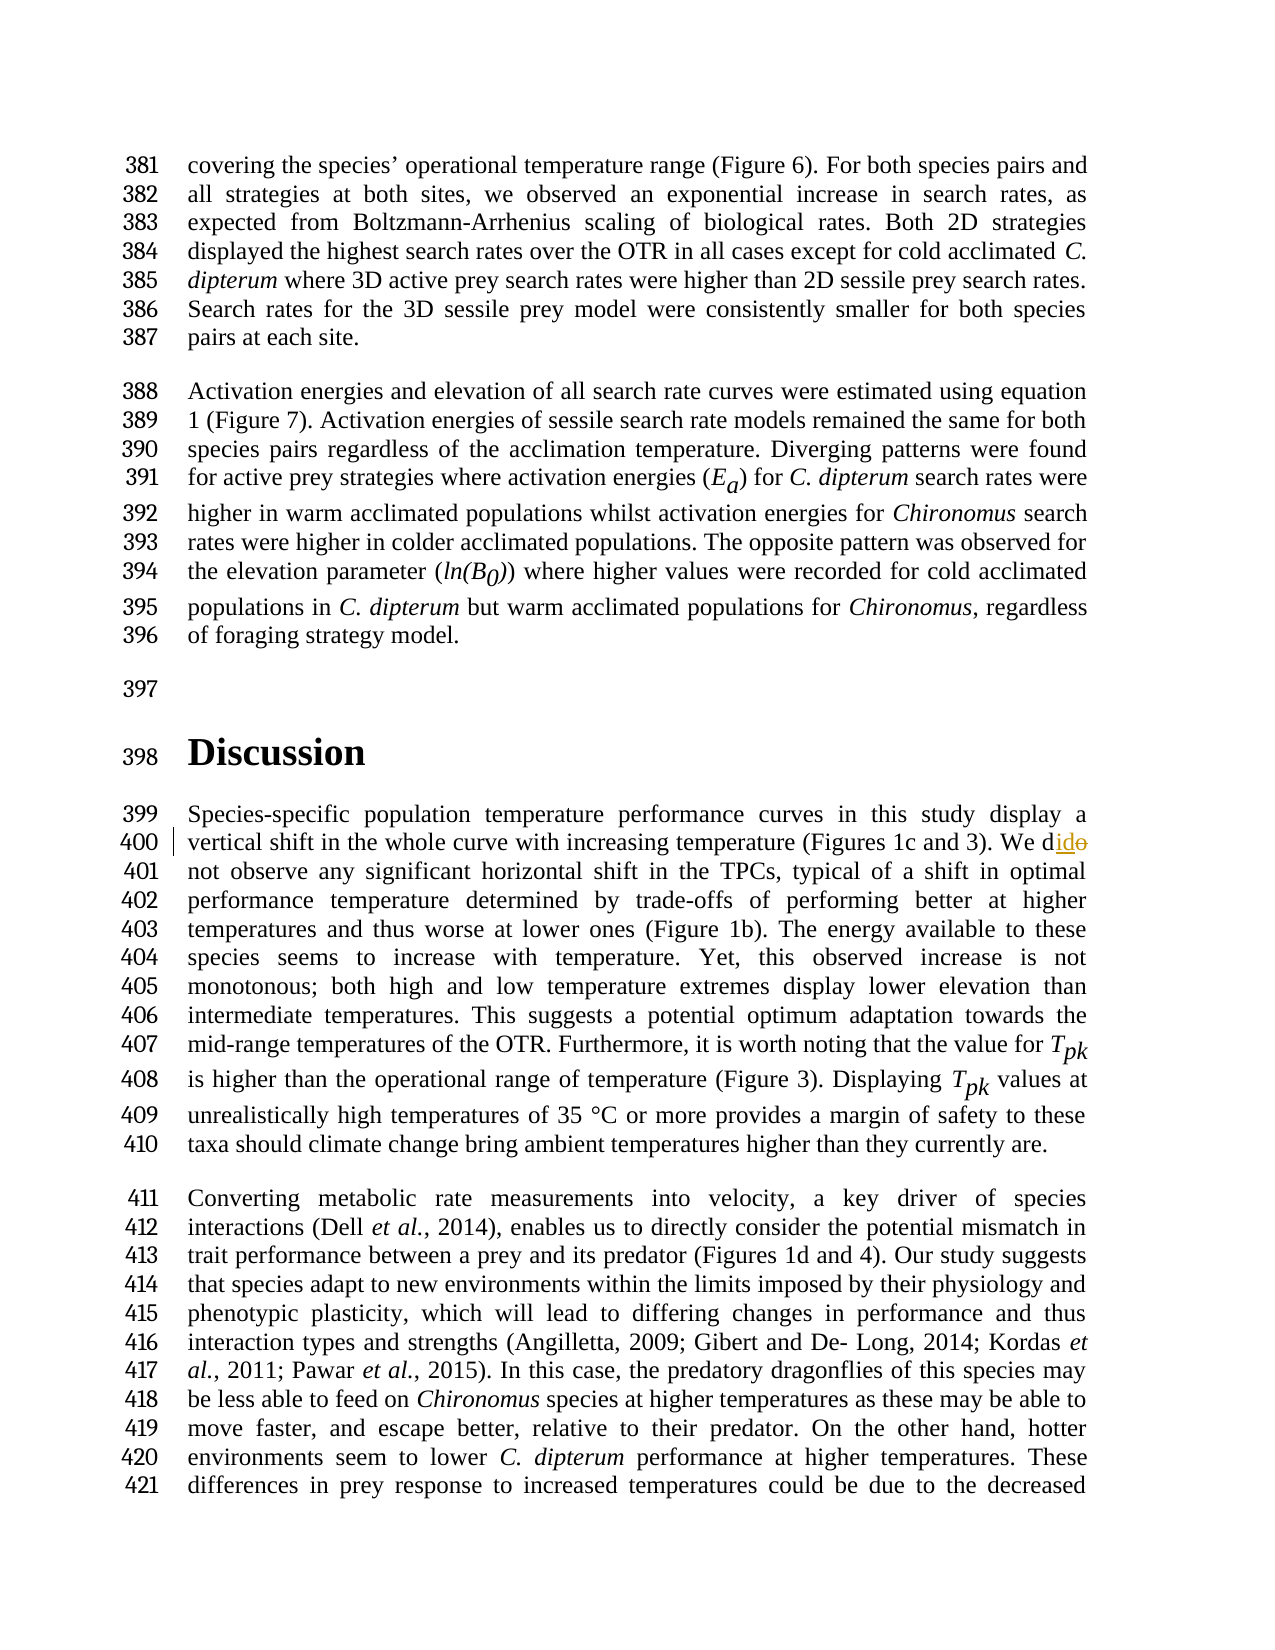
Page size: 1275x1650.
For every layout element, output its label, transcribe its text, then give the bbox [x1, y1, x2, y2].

text Species-specific population temperature performance curves in this study display a vertical shift in the whole curve with increasing temperature (Figures 1c and 3). We d not observe any significant horizontal shift in the TPCs, typical of a shift in optimal performance temperature determined by trade-offs of performing better at higher temperatures and thus worse at lower ones (Figure 1b). The energy available to these species seems to increase with temperature. Yet, this observed increase is not monotonous; both high and low temperature extremes display lower elevation than intermediate temperatures. This suggests a potential optimum adaptation towards the mid-range temperatures of the OTR. Furthermore, it is worth noting that the value for Tpk is higher than the operational range of temperature (Figure 3). Displaying Tpk values at unrealistically high temperatures of 35 °C or more provides a margin of safety to these taxa should climate change bring ambient temperatures higher than they currently are. [187, 799, 1087, 1158]
text Discussion [187, 728, 1087, 774]
text Activation energies and elevation of all search rate curves were estimated using equation 1 (Figure 7). Activation energies of sessile search rate models remained the same for both species pairs regardless of the acclimation temperature. Diverging patterns were found for active prey strategies where activation energies (Ea) for C. dipterum search rates were higher in warm acclimated populations whilst activation energies for Chironomus search rates were higher in colder acclimated populations. The opposite pattern was observed for the elevation parameter (ln(B0)) where higher values were recorded for cold acclimated populations in C. dipterum but warm acclimated populations for Chironomus, regardless of foraging strategy model. [187, 376, 1087, 649]
